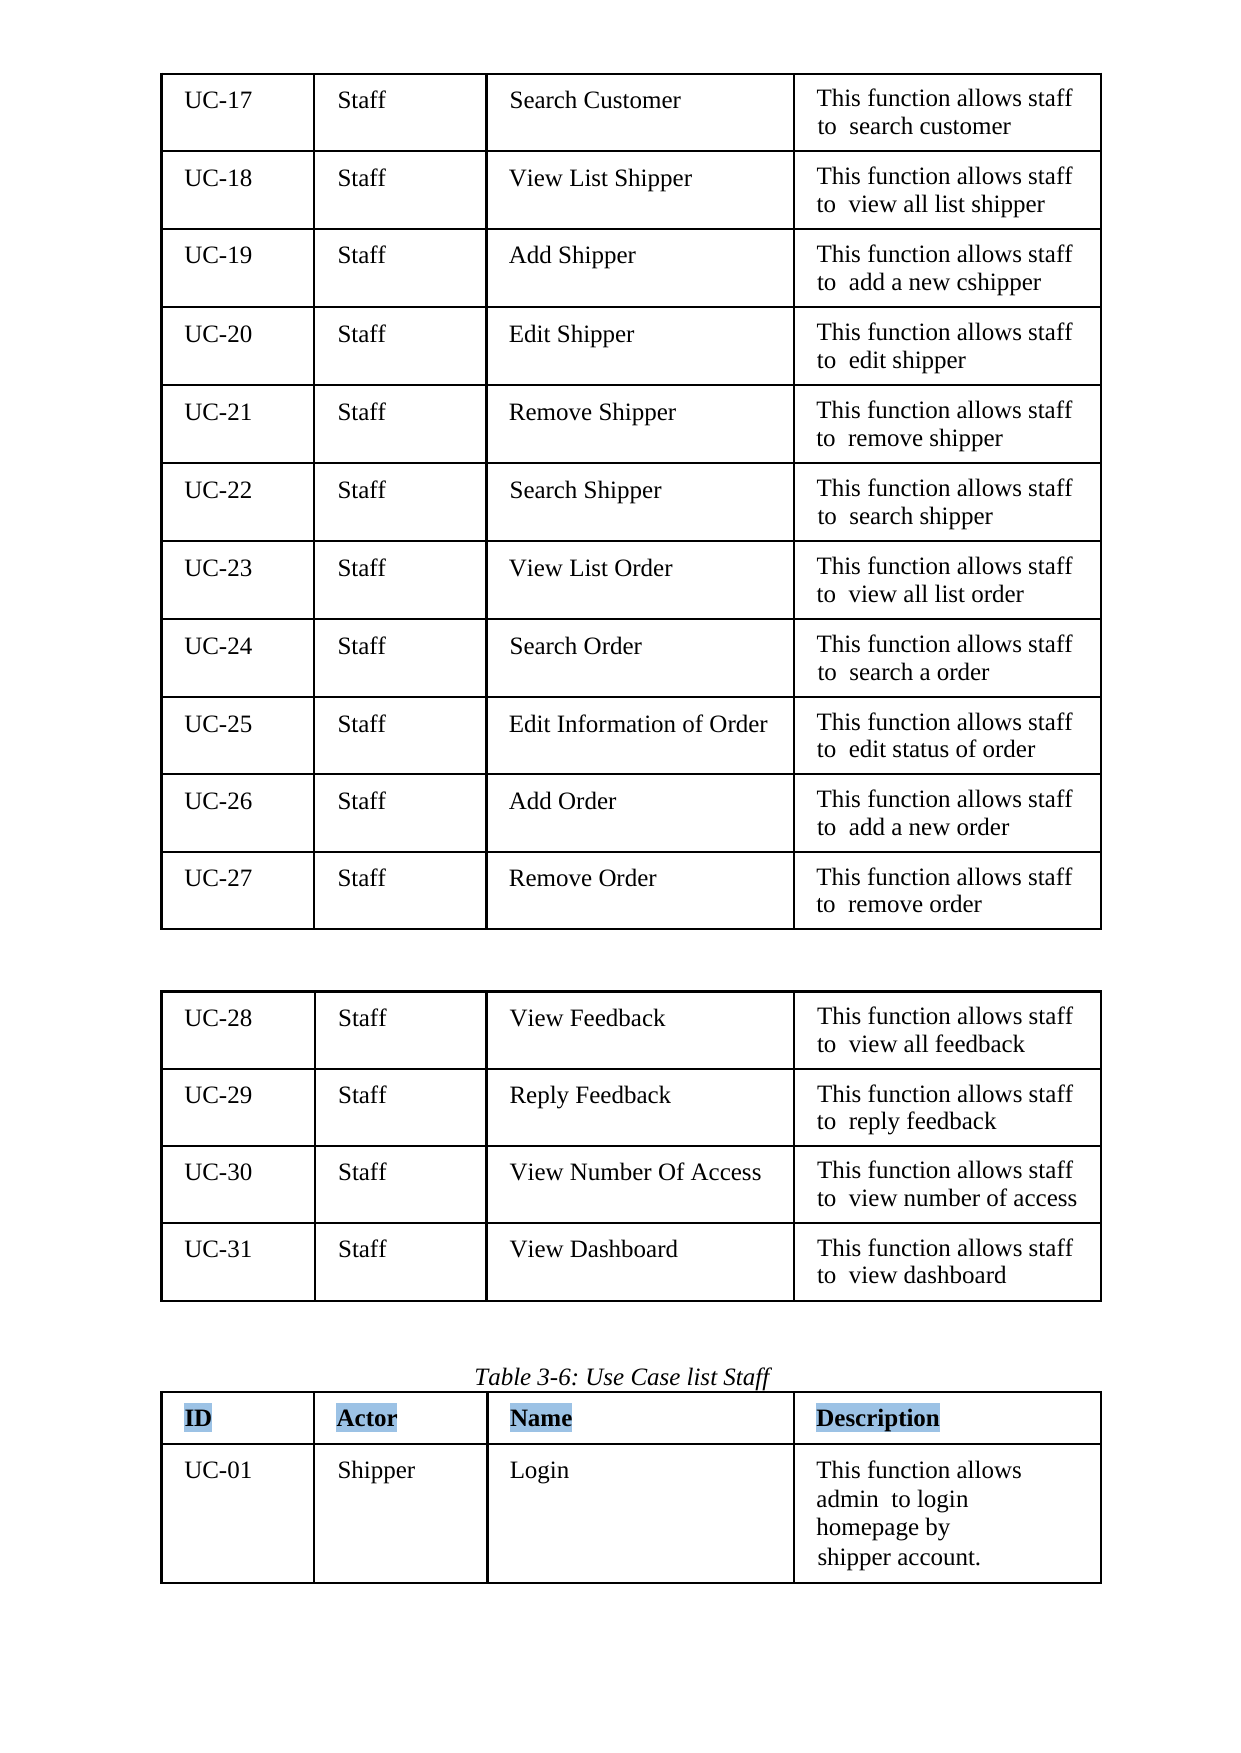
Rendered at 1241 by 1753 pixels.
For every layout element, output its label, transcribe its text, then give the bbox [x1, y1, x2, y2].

table_cell Staff [315, 464, 485, 540]
table_cell UC-20 [163, 308, 313, 384]
table_cell UC-31 [163, 1224, 314, 1299]
table_cell UC-17 [163, 75, 313, 150]
table_cell Search Customer [488, 75, 793, 150]
table_header This function allows staff to view all feedback [795, 993, 1100, 1068]
table_cell Add Shipper [488, 230, 793, 306]
table_cell Staff [316, 1070, 485, 1145]
table_cell UC-22 [163, 464, 313, 540]
table_cell This function allows staff to reply feedback [795, 1070, 1100, 1145]
table_cell Staff [315, 308, 485, 384]
table_cell Reply Feedback [488, 1070, 793, 1145]
table_cell Login [489, 1445, 793, 1582]
table_cell UC-21 [163, 386, 313, 462]
table_cell This function allows staff to remove shipper [795, 386, 1100, 462]
table_cell This function allows staff to view number of access [795, 1147, 1100, 1222]
table_header ID [163, 1393, 313, 1442]
table_cell This function allows staff to view all list shipper [795, 152, 1100, 228]
table_cell UC-29 [163, 1070, 314, 1145]
table_cell UC-30 [163, 1147, 314, 1222]
table_cell This function allows staff to add a new order [795, 775, 1100, 851]
table_cell UC-19 [163, 230, 313, 306]
table_cell This function allows staff to search customer [795, 75, 1100, 150]
table_cell Edit Information of Order [488, 698, 793, 773]
table_cell This function allows staff to add a new cshipper [795, 230, 1100, 306]
table_cell Staff [316, 1224, 485, 1299]
table_cell This function allows staff to search shipper [795, 464, 1100, 540]
table_cell Shipper [315, 1445, 486, 1582]
table_cell This function allows staff to remove order [795, 853, 1100, 928]
table_cell Staff [315, 775, 485, 851]
table_header Name [489, 1393, 793, 1442]
table_cell UC-01 [163, 1445, 313, 1582]
table_header Description [795, 1393, 1100, 1442]
table_cell This function allows staff to view all list order [795, 542, 1100, 618]
table_cell UC-23 [163, 542, 313, 618]
table_cell This function allows staff to view dashboard [795, 1224, 1100, 1299]
table_cell Remove Order [488, 853, 793, 928]
table_cell Staff [315, 75, 485, 150]
table_cell View Dashboard [488, 1224, 793, 1299]
table_header Actor [315, 1393, 486, 1442]
table_cell Add Order [488, 775, 793, 851]
table_cell UC-26 [163, 775, 313, 851]
table_cell View List Shipper [488, 152, 793, 228]
table_cell This function allows staff to search a order [795, 620, 1100, 696]
table_header View Feedback [488, 993, 793, 1068]
table_cell UC-27 [163, 853, 313, 928]
table_cell Search Order [488, 620, 793, 696]
table_cell This function allows staff to edit status of order [795, 698, 1100, 773]
table_header UC-28 [163, 993, 314, 1068]
text Table 3-6: Use Case list Staff [474, 1362, 1170, 1391]
table_cell Search Shipper [488, 464, 793, 540]
table_cell Staff [315, 853, 485, 928]
table_cell View List Order [488, 542, 793, 618]
table_cell This function allows staff to edit shipper [795, 308, 1100, 384]
table_cell Staff [315, 542, 485, 618]
table_cell Edit Shipper [488, 308, 793, 384]
table_cell UC-18 [163, 152, 313, 228]
table_cell Staff [315, 698, 485, 773]
table_cell Staff [316, 1147, 485, 1222]
table_cell Staff [315, 230, 485, 306]
table_cell This function allows admin to login homepage by shipper account. [795, 1445, 1100, 1582]
table_cell Staff [315, 386, 485, 462]
table_cell View Number Of Access [488, 1147, 793, 1222]
table_cell Staff [315, 620, 485, 696]
table_cell UC-25 [163, 698, 313, 773]
table_cell Remove Shipper [488, 386, 793, 462]
table_cell UC-24 [163, 620, 313, 696]
table_cell Staff [315, 152, 485, 228]
table_header Staff [316, 993, 485, 1068]
